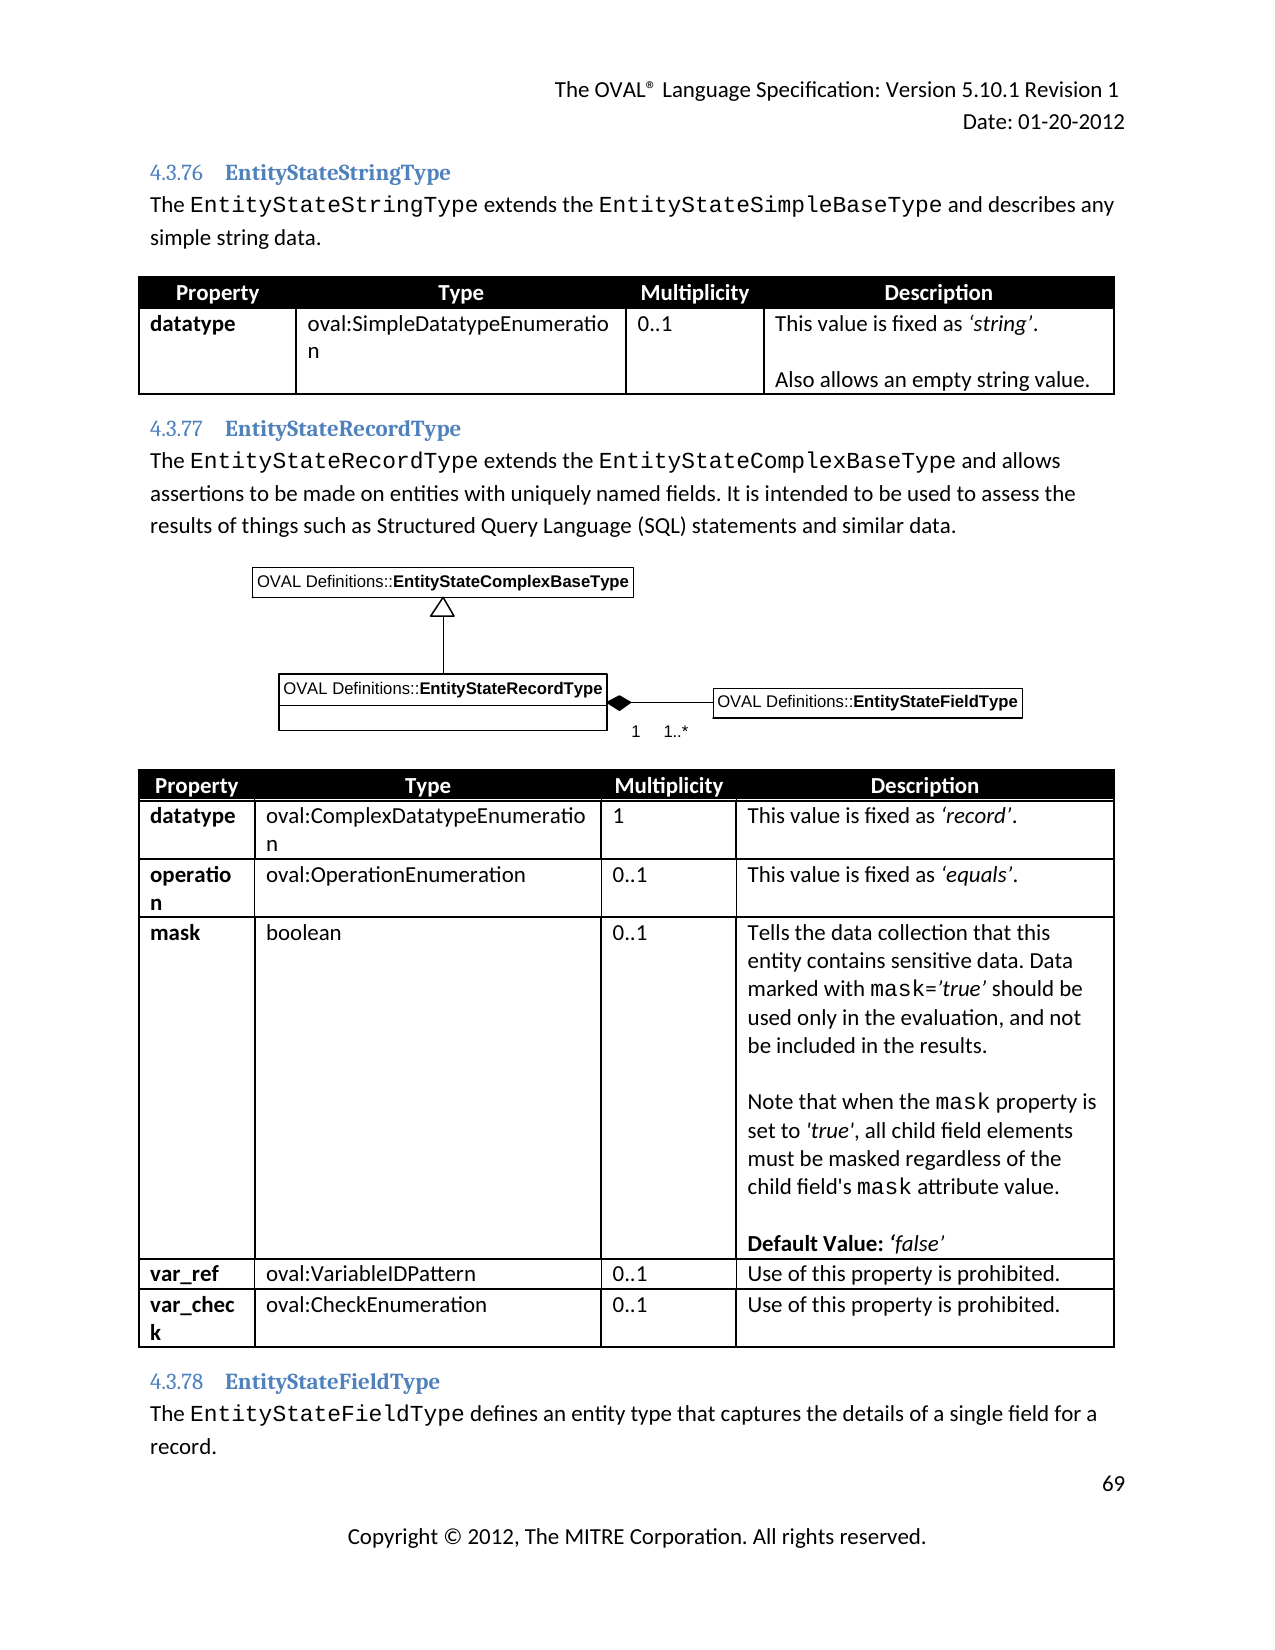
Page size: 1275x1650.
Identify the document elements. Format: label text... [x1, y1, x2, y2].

table_cell 0..1 [602, 918, 735, 1257]
table_header Property [140, 771, 254, 799]
table_cell 0..1 [602, 1290, 735, 1346]
table_cell 1 [602, 802, 735, 858]
text The EntityStateStringType extends the EntityStateSimpleBaseType and describes any simple string data. [150, 190, 1125, 251]
table_header Multiplicity [602, 771, 736, 799]
subtitle EntityStateStringType [150, 160, 1125, 186]
table_cell datatype [140, 309, 295, 393]
table_cell This value is fixed as ‘string’. Also allows an empty string value. [765, 309, 1113, 393]
table_header Type [297, 279, 626, 307]
text The EntityStateRecordType extends the EntityStateComplexBaseType and allows assertions to be made on entities with uniquely named fields. It is intended to be used to assess the results of things such as Structured Query Language (SQL) statements and similar data. [150, 446, 1125, 539]
table_cell oval:CheckEnumeration [256, 1290, 600, 1346]
table_header Description [764, 279, 1113, 307]
text The EntityStateFieldType defines an entity type that captures the details of a single field for a record. [150, 1399, 1125, 1460]
table_header Multiplicity [627, 279, 763, 307]
table_header Type [255, 771, 601, 799]
table_header Property [140, 279, 296, 307]
table_cell boolean [256, 918, 600, 1257]
table_cell oval:SimpleDatatypeEnumeration [297, 309, 625, 393]
table_cell 0..1 [627, 309, 763, 393]
table_cell Use of this property is prohibited. [737, 1260, 1113, 1288]
table_cell oval:OperationEnumeration [255, 860, 601, 916]
table_cell Use of this property is prohibited. [737, 1290, 1113, 1346]
table_cell oval:VariableIDPattern [255, 1260, 601, 1288]
subtitle EntityStateFieldType [150, 1369, 1125, 1395]
table_cell This value is fixed as ‘record’. [737, 802, 1113, 858]
table_cell 0..1 [602, 1260, 736, 1288]
table_cell 0..1 [602, 860, 736, 916]
subtitle EntityStateRecordType [150, 416, 1125, 442]
table_cell var_ref [140, 1260, 254, 1288]
table_cell Tells the data collection that this entity contains sensitive data. Data marked with mask=’true’ should be used only in the evaluation, and not be included in the results. Note that when the mask property is set to 'true', all child field elements must be masked regardless of the child field's mask attribute value. Default Value: ‘false’ [737, 918, 1113, 1257]
table_cell oval:ComplexDatatypeEnumeration [256, 802, 600, 858]
table_cell mask [140, 918, 254, 1257]
table_cell operation [140, 860, 254, 916]
table_cell datatype [140, 802, 254, 858]
table_header Description [737, 771, 1113, 799]
table_cell var_check [140, 1290, 254, 1346]
table_cell This value is fixed as ‘equals’. [737, 860, 1113, 916]
